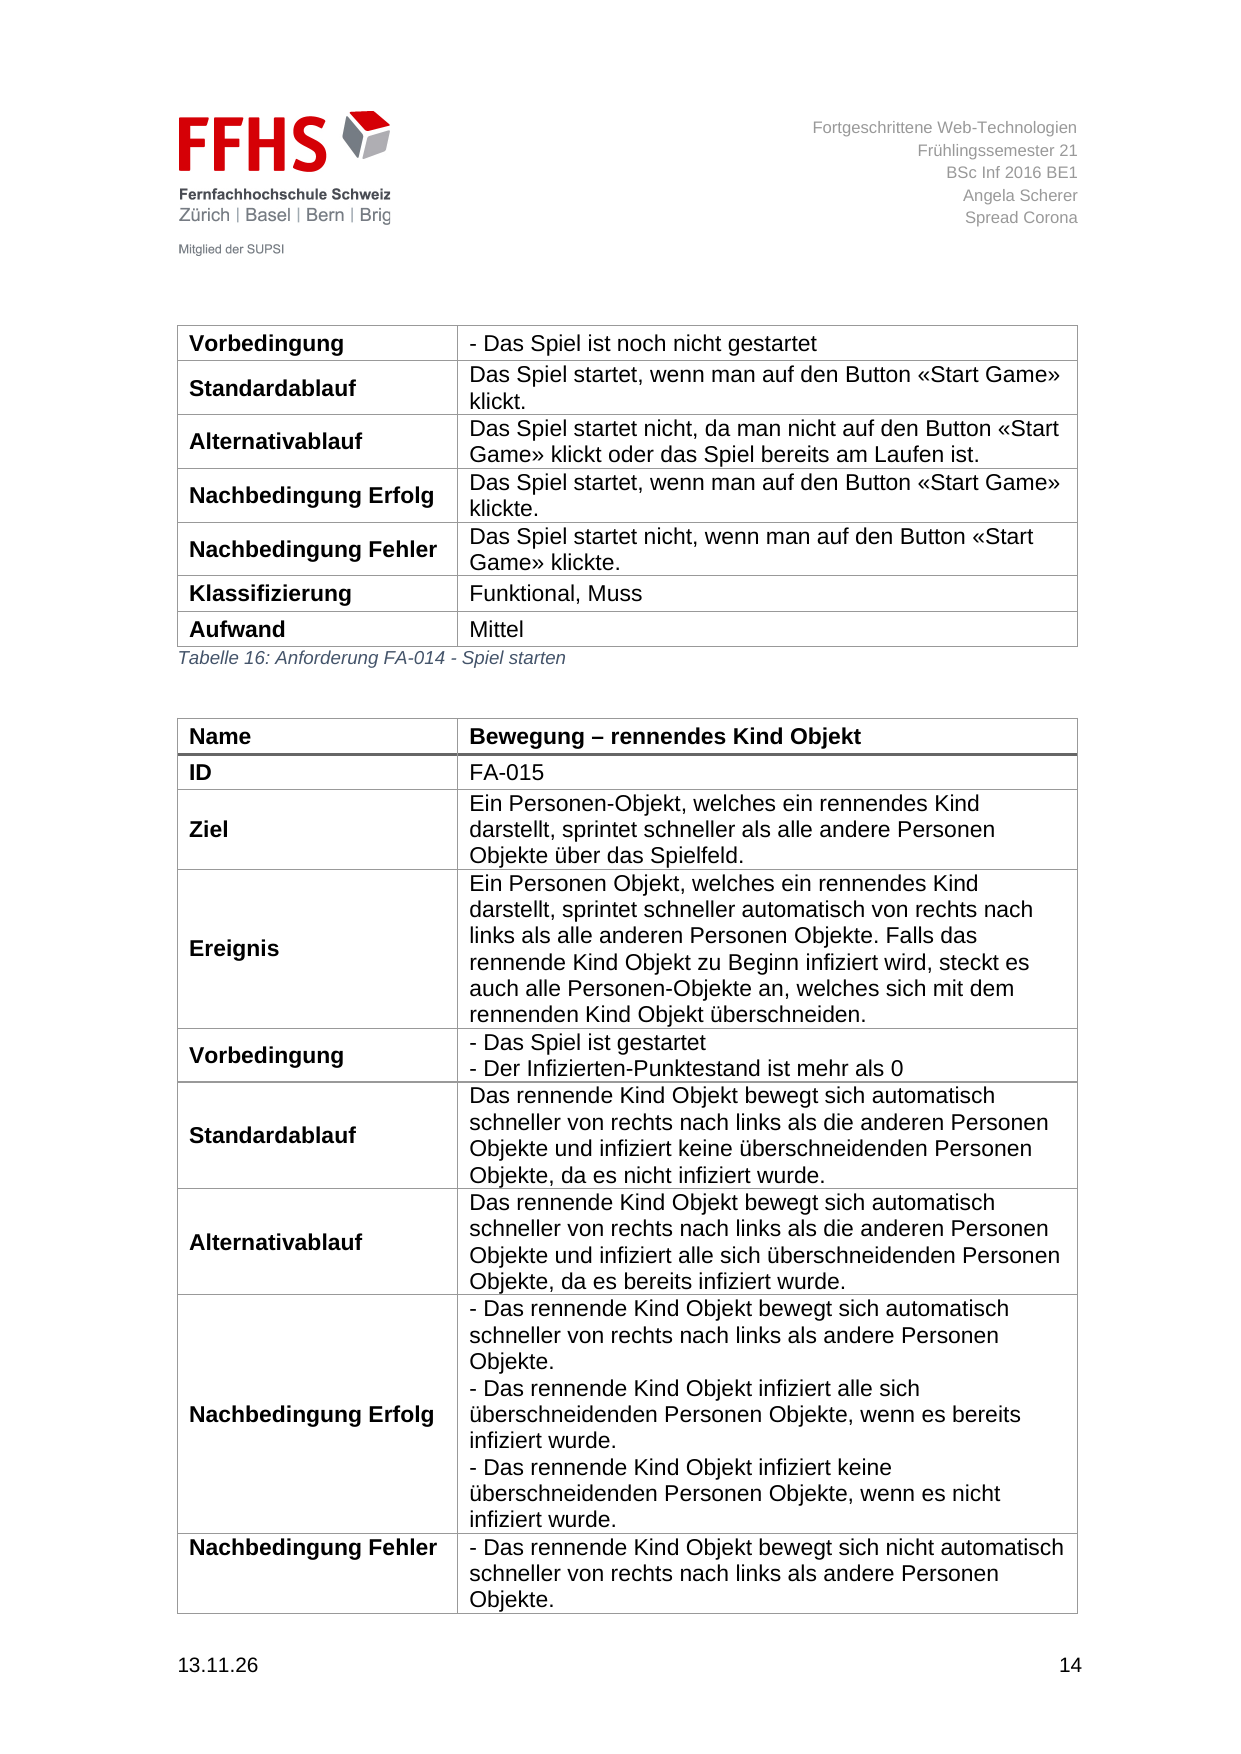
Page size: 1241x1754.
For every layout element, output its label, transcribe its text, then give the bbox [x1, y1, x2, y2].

table_cell Mittel [458, 612, 1077, 646]
table_cell Das Spiel startet, wenn man auf den Button «Start Game» klickt. [458, 361, 1077, 414]
table_cell Nachbedingung Erfolg [178, 1295, 457, 1533]
table_cell Das Spiel startet nicht, da man nicht auf den Button «Start Game» klickt oder das Spiel bereits am Laufen ist. [458, 415, 1077, 468]
table_cell Alternativablauf [178, 1189, 457, 1294]
table_cell Vorbedingung [178, 1029, 457, 1081]
table_cell Funktional, Muss [458, 576, 1077, 611]
picture [179, 111, 390, 256]
table_cell Nachbedingung Fehler [178, 1534, 457, 1613]
table_cell ID [178, 756, 457, 788]
table_cell - Das Spiel ist noch nicht gestartet [458, 326, 1077, 360]
table_cell Standardablauf [178, 361, 457, 414]
table_cell - Das rennende Kind Objekt bewegt sich automatisch schneller von rechts nach links als andere Personen Objekte. - Das rennende Kind Objekt infiziert alle sich überschneidenden Personen Objekte, wenn es bereits infiziert wurde. - Das rennende Kind Objekt infiziert keine überschneidenden Personen Objekte, wenn es nicht infiziert wurde. [458, 1295, 1077, 1533]
table_cell Ein Personen Objekt, welches ein rennendes Kind darstellt, sprintet schneller automatisch von rechts nach links als alle anderen Personen Objekte. Falls das rennende Kind Objekt zu Beginn infiziert wird, steckt es auch alle Personen-Objekte an, welches sich mit dem rennenden Kind Objekt überschneiden. [458, 870, 1077, 1028]
table_cell Das rennende Kind Objekt bewegt sich automatisch schneller von rechts nach links als die anderen Personen Objekte und infiziert keine überschneidenden Personen Objekte, da es nicht infiziert wurde. [458, 1083, 1077, 1188]
table_cell Ereignis [178, 870, 457, 1028]
text Tabelle 16: Anforderung FA-014 - Spiel starten [177, 647, 1078, 669]
table_cell Klassifizierung [178, 576, 457, 611]
table_cell FA-015 [458, 756, 1077, 788]
table_cell Ziel [178, 790, 457, 868]
table_header Name [178, 719, 457, 753]
table_cell Nachbedingung Erfolg [178, 469, 457, 522]
table_cell Standardablauf [178, 1083, 457, 1188]
table_cell Vorbedingung [178, 326, 457, 360]
table_cell Alternativablauf [178, 415, 457, 468]
table_header Bewegung – rennendes Kind Objekt [458, 719, 1077, 753]
table_cell Nachbedingung Fehler [178, 523, 457, 575]
table_cell Das Spiel startet, wenn man auf den Button «Start Game» klickte. [458, 469, 1077, 522]
table_cell Das Spiel startet nicht, wenn man auf den Button «Start Game» klickte. [458, 523, 1077, 575]
table_cell Aufwand [178, 612, 457, 646]
table_cell - Das Spiel ist gestartet - Der Infizierten-Punktestand ist mehr als 0 [458, 1029, 1077, 1081]
table_cell Ein Personen-Objekt, welches ein rennendes Kind darstellt, sprintet schneller als alle andere Personen Objekte über das Spielfeld. [458, 790, 1077, 868]
table_cell Das rennende Kind Objekt bewegt sich automatisch schneller von rechts nach links als die anderen Personen Objekte und infiziert alle sich überschneidenden Personen Objekte, da es bereits infiziert wurde. [458, 1189, 1077, 1294]
